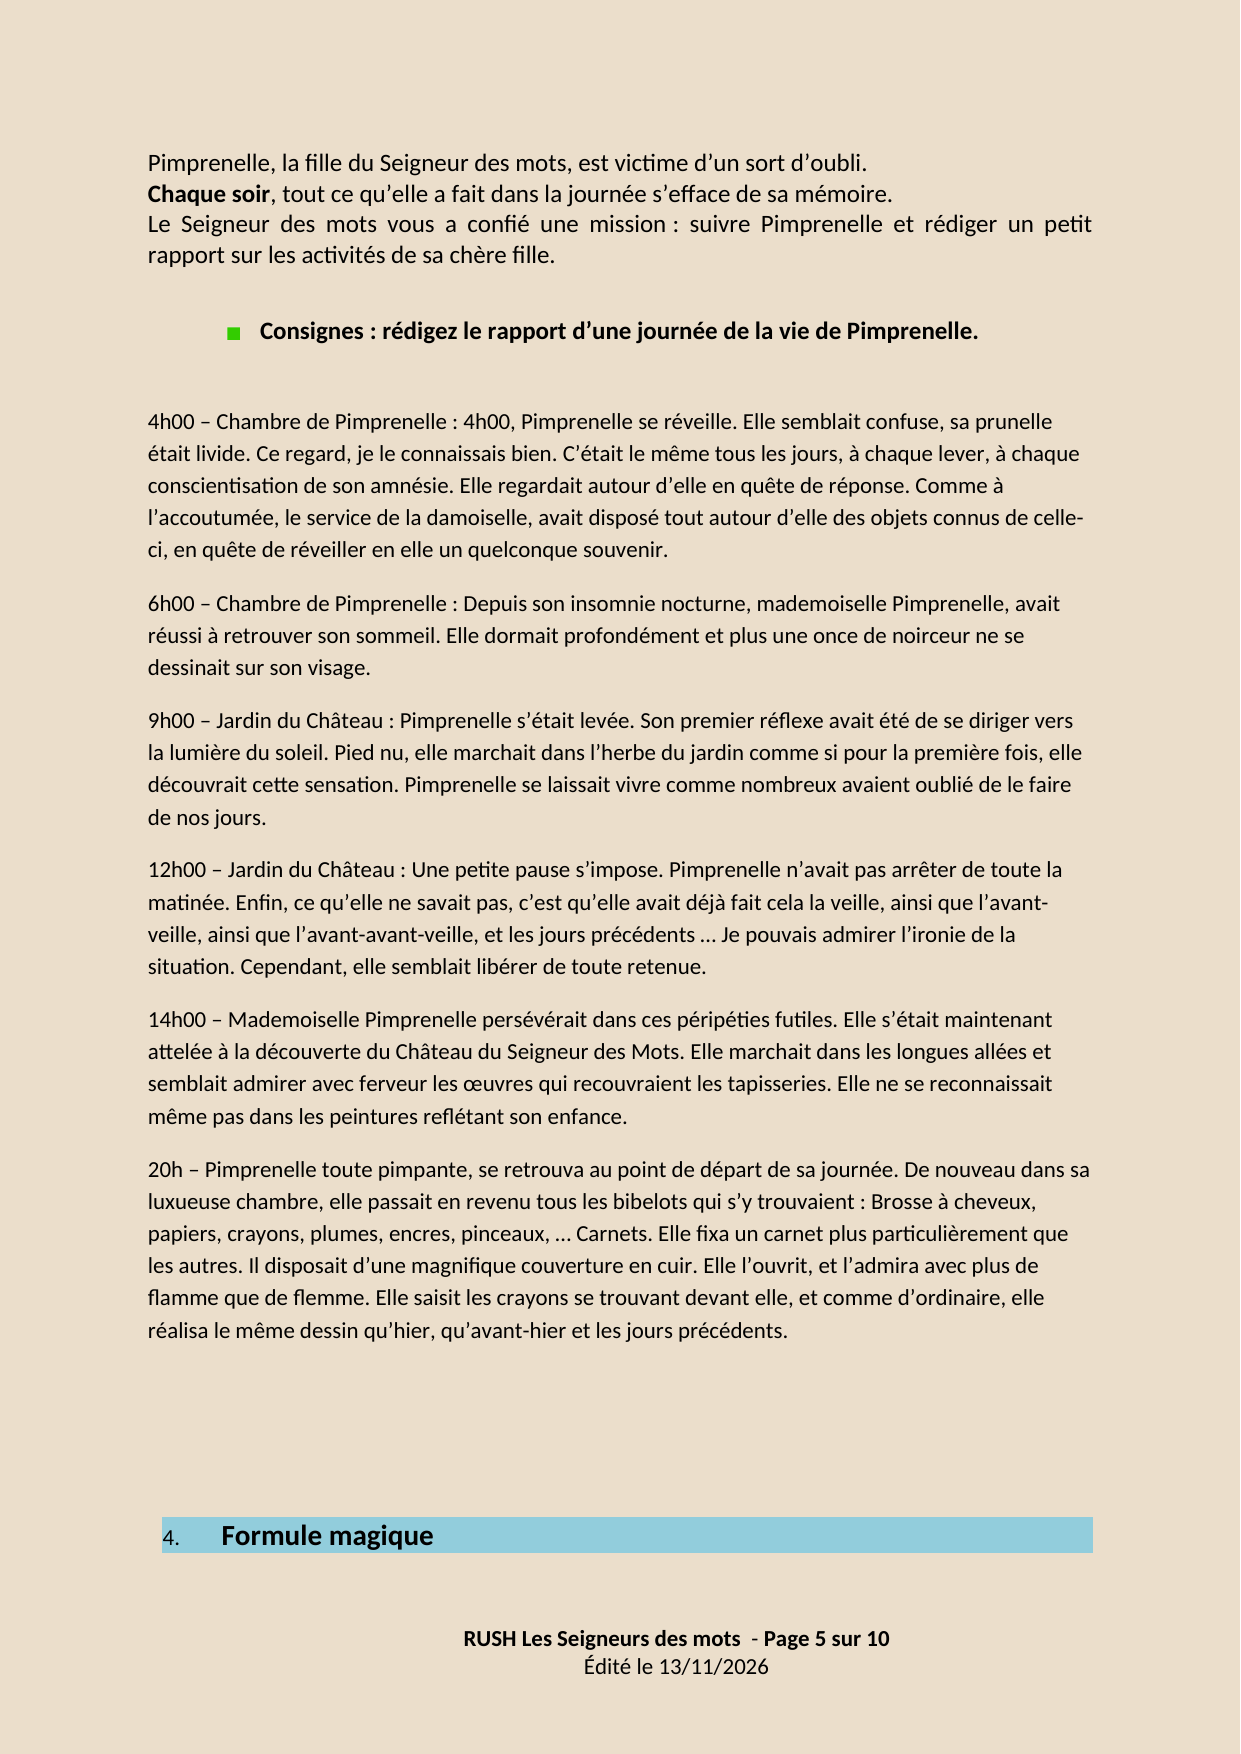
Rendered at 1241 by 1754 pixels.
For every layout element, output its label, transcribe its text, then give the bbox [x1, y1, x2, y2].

list Pimprenelle, la fille du Seigneur des mots, est victime d’un sort d’oubli. [148, 148, 1093, 178]
picture [223, 323, 240, 340]
text 14h00 – Mademoiselle Pimprenelle persévérait dans ces péripéties futiles. Elle s’était maintenant attelée à la découverte du Château du Seigneur des Mots. Elle marchait dans les longues allées et semblait admirer avec ferveur les œuvres qui recouvraient les tapisseries. Elle ne se reconnaissait même pas dans les peintures reflétant son enfance. [148, 1005, 1093, 1130]
text 20h – Pimprenelle toute pimpante, se retrouva au point de départ de sa journée. De nouveau dans sa luxueuse chambre, elle passait en revenu tous les bibelots qui s’y trouvaient : Brosse à cheveux, papiers, crayons, plumes, encres, pinceaux, … Carnets. Elle fixa un carnet plus particulièrement que les autres. Il disposait d’une magnifique couverture en cuir. Elle l’ouvrit, et l’admira avec plus de flamme que de flemme. Elle saisit les crayons se trouvant devant elle, et comme d’ordinaire, elle réalisa le même dessin qu’hier, qu’avant-hier et les jours précédents. [148, 1155, 1093, 1344]
list Le Seigneur des mots vous a confié une mission : suivre Pimprenelle et rédiger un petit rapport sur les activités de sa chère fille. [148, 209, 1093, 270]
text 4h00 – Chambre de Pimprenelle : 4h00, Pimprenelle se réveille. Elle semblait confuse, sa prunelle était livide. Ce regard, je le connaissais bien. C’était le même tous les jours, à chaque lever, à chaque conscientisation de son amnésie. Elle regardait autour d’elle en quête de réponse. Comme à l’accoutumée, le service de la damoiselle, avait disposé tout autour d’elle des objets connus de celle-ci, en quête de réveiller en elle un quelconque souvenir. [148, 407, 1093, 564]
text Formule magique [162, 1517, 1093, 1553]
list Chaque soir, tout ce qu’elle a fait dans la journée s’efface de sa mémoire. [148, 178, 1093, 209]
text 6h00 – Chambre de Pimprenelle : Depuis son insomnie nocturne, mademoiselle Pimprenelle, avait réussi à retrouver son sommeil. Elle dormait profondément et plus une once de noirceur ne se dessinait sur son visage. [148, 589, 1093, 681]
text 12h00 – Jardin du Château : Une petite pause s’impose. Pimprenelle n’avait pas arrêter de toute la matinée. Enfin, ce qu’elle ne savait pas, c’est qu’elle avait déjà fait cela la veille, ainsi que l’avant-veille, ainsi que l’avant-avant-veille, et les jours précédents … Je pouvais admirer l’ironie de la situation. Cependant, elle semblait libérer de toute retenue. [148, 856, 1093, 980]
list Consignes : rédigez le rapport d’une journée de la vie de Pimprenelle. [222, 315, 1093, 346]
text 9h00 – Jardin du Château : Pimprenelle s’était levée. Son premier réflexe avait été de se diriger vers la lumière du soleil. Pied nu, elle marchait dans l’herbe du jardin comme si pour la première fois, elle découvrait cette sensation. Pimprenelle se laissait vivre comme nombreux avaient oublié de le faire de nos jours. [148, 706, 1093, 831]
